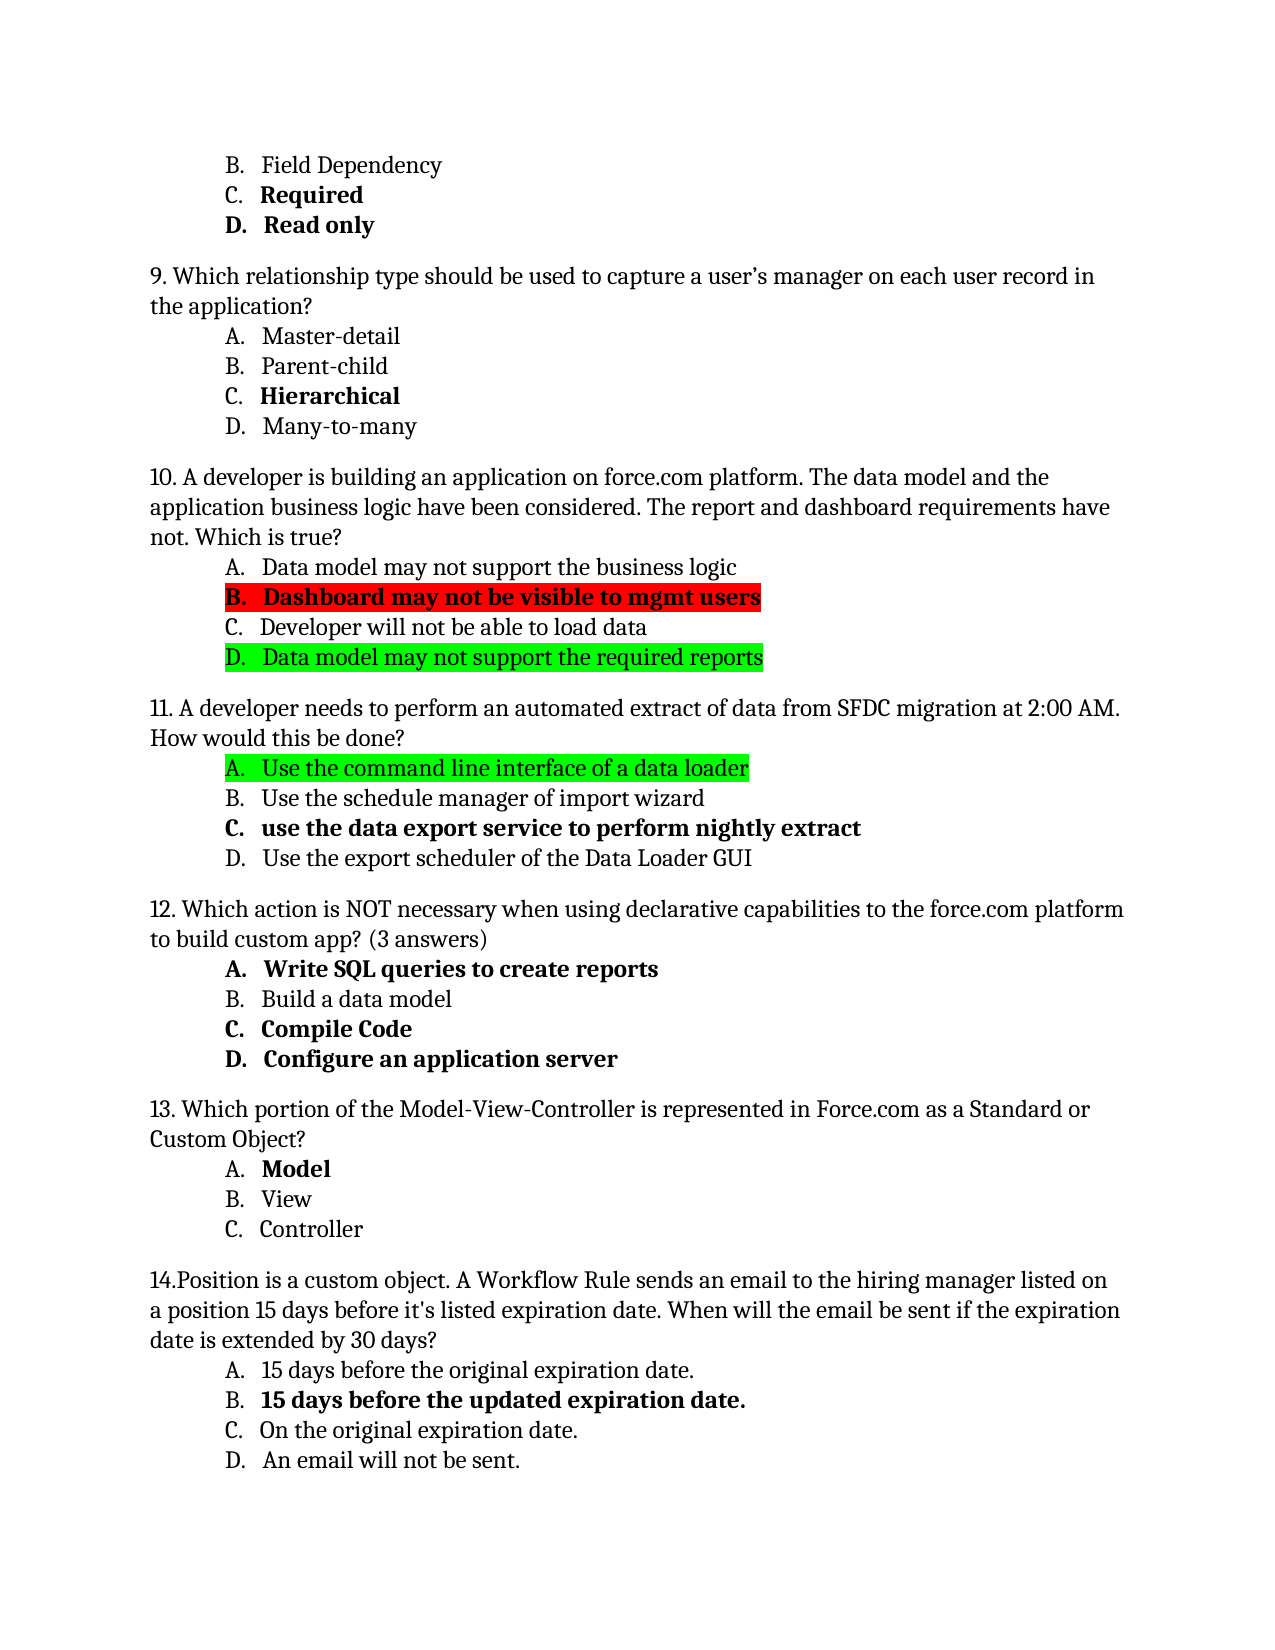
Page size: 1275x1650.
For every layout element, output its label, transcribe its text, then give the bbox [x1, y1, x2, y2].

text A. Model [225, 1154, 1125, 1184]
text A. Master-detail [225, 321, 1125, 351]
text A. Write SQL queries to create reports [225, 953, 1125, 983]
text C. Required [225, 180, 1125, 210]
text 13. Which portion of the Model-View-Controller is represented in Force.com as a Standard or Custom Object? [150, 1094, 1125, 1154]
text D. An email will not be sent. [225, 1445, 1125, 1475]
text B. View [225, 1184, 1125, 1214]
text C. Controller [225, 1214, 1125, 1244]
text 12. Which action is NOT necessary when using declarative capabilities to the force.com platform to build custom app? (3 answers) [150, 893, 1125, 953]
text C. Compile Code [225, 1013, 1125, 1043]
text 9. Which relationship type should be used to capture a user’s manager on each user record in the application? [150, 261, 1125, 321]
text B. Dashboard may not be visible to mgmt users [225, 582, 1125, 612]
text 14.Position is a custom object. A Workflow Rule sends an email to the hiring manager listed on a position 15 days before it's listed expiration date. When will the email be sent if the expiration date is extended by 30 days? [150, 1265, 1125, 1355]
text C. On the original expiration date. [225, 1415, 1125, 1445]
text D. Many-to-many [225, 411, 1125, 441]
text B. Parent-child [225, 351, 1125, 381]
text C. use the data export service to perform nightly extract [225, 812, 1125, 842]
text B. Build a data model [225, 983, 1125, 1013]
text A. Use the command line interface of a data loader [225, 752, 1125, 782]
text A. 15 days before the original expiration date. [225, 1355, 1125, 1385]
text A. Data model may not support the business logic [225, 552, 1125, 582]
text D. Configure an application server [225, 1043, 1125, 1073]
text 10. A developer is building an application on force.com platform. The data model and the application business logic have been considered. The report and dashboard requirements have not. Which is true? [150, 462, 1125, 552]
text C. Developer will not be able to load data [225, 612, 1125, 642]
text B. 15 days before the updated expiration date. [225, 1385, 1125, 1415]
text 11. A developer needs to perform an automated extract of data from SFDC migration at 2:00 AM. How would this be done? [150, 692, 1125, 752]
text D. Read only [225, 210, 1125, 240]
text B. Field Dependency [225, 150, 1125, 180]
text D. Data model may not support the required reports [225, 642, 1125, 672]
text B. Use the schedule manager of import wizard [225, 782, 1125, 812]
text C. Hierarchical [225, 381, 1125, 411]
text D. Use the export scheduler of the Data Loader GUI [225, 842, 1125, 872]
